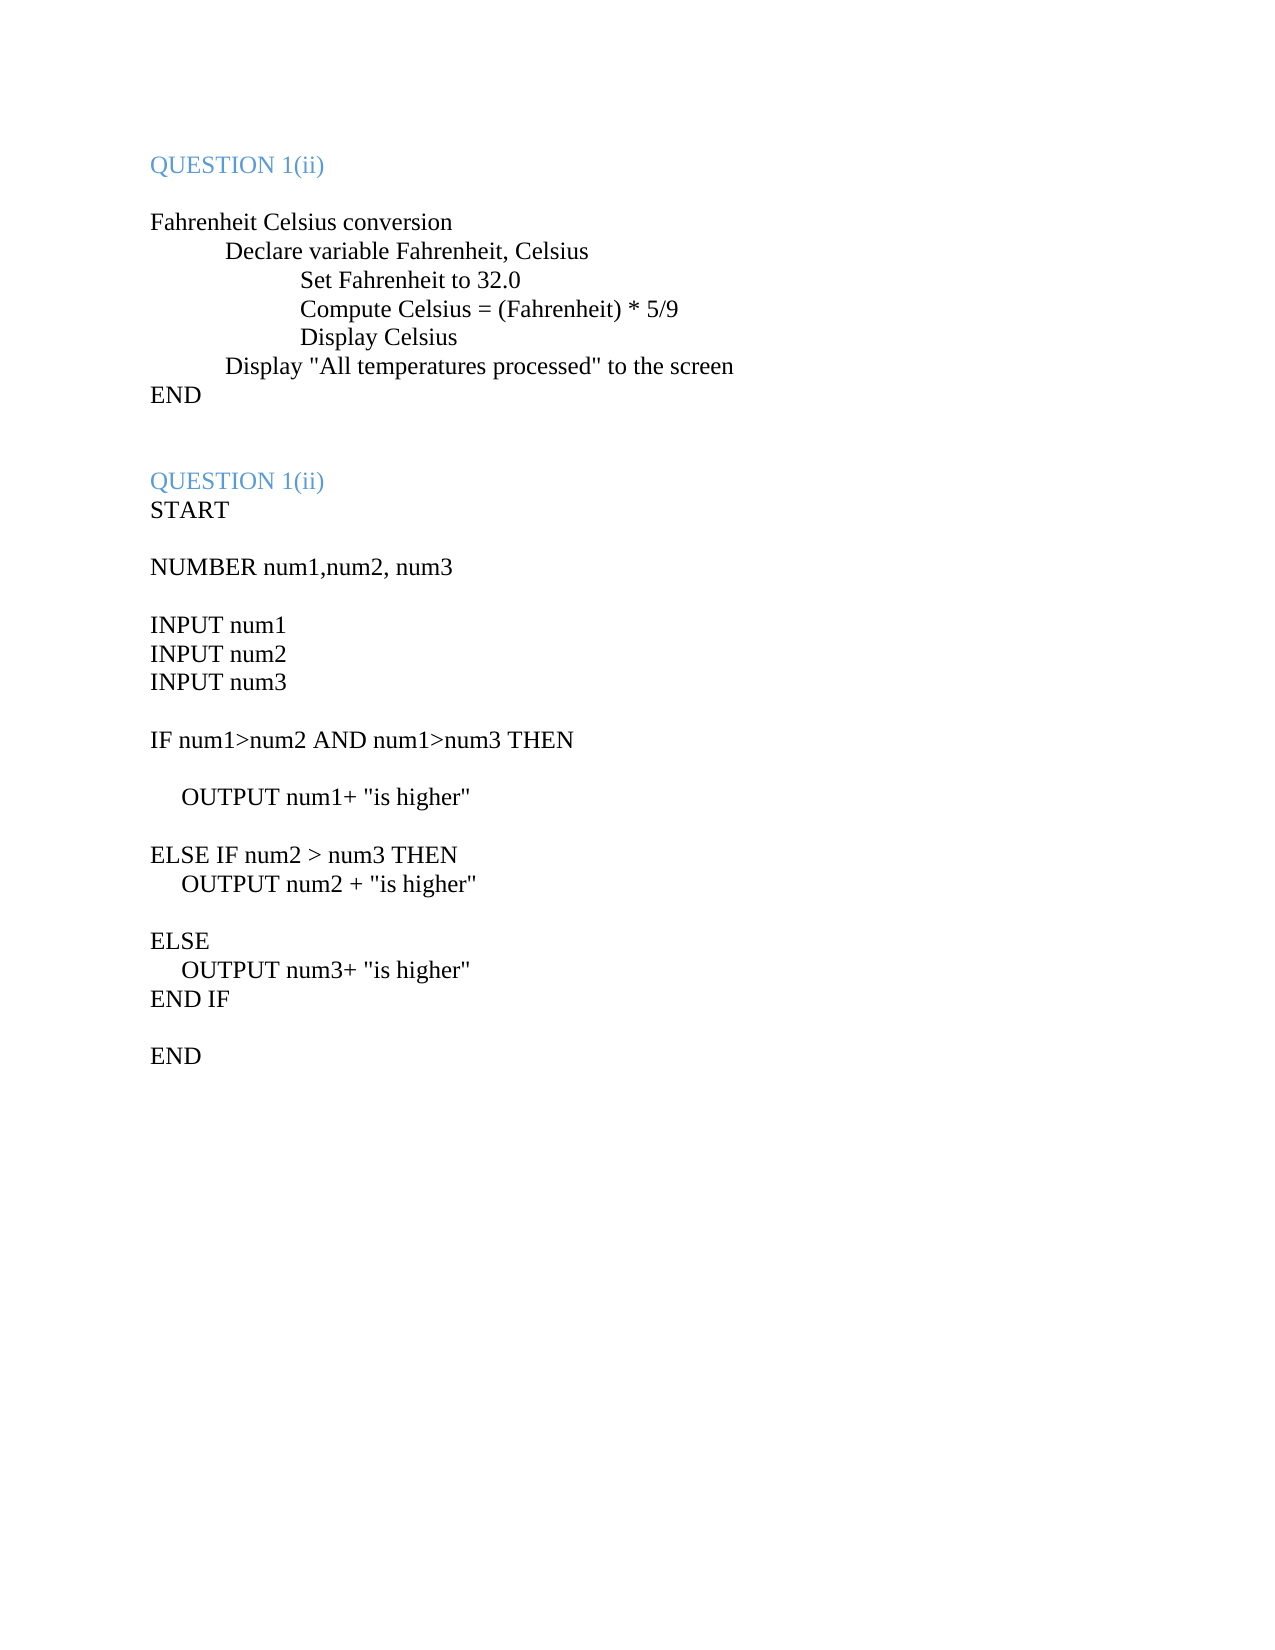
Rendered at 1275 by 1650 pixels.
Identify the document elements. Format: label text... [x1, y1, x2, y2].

text NUMBER num1,num2, num3 [150, 552, 1125, 581]
text INPUT num3 [150, 667, 1125, 696]
text Display "All temperatures processed" to the screen [150, 351, 1125, 380]
text OUTPUT num3+ "is higher" [150, 955, 1125, 984]
text ELSE [150, 926, 1125, 955]
text ELSE IF num2 > num3 THEN [150, 840, 1125, 869]
text END IF [150, 984, 1125, 1012]
text INPUT num2 [150, 639, 1125, 667]
text Compute Celsius = (Fahrenheit) * 5/9 [225, 294, 1125, 322]
text Fahrenheit Celsius conversion [150, 207, 1125, 236]
text OUTPUT num1+ "is higher" [150, 782, 1125, 811]
text Set Fahrenheit to 32.0 [225, 265, 1125, 294]
text END [150, 380, 1125, 409]
text OUTPUT num2 + "is higher" [150, 869, 1125, 897]
text QUESTION 1(ii) [150, 466, 1125, 495]
text IF num1>num2 AND num1>num3 THEN [150, 725, 1125, 754]
text Display Celsius [225, 322, 1125, 351]
text QUESTION 1(ii) [150, 150, 1125, 179]
text START [150, 495, 1125, 524]
text INPUT num1 [150, 610, 1125, 639]
text END [150, 1041, 1125, 1070]
text Declare variable Fahrenheit, Celsius [150, 236, 1125, 265]
